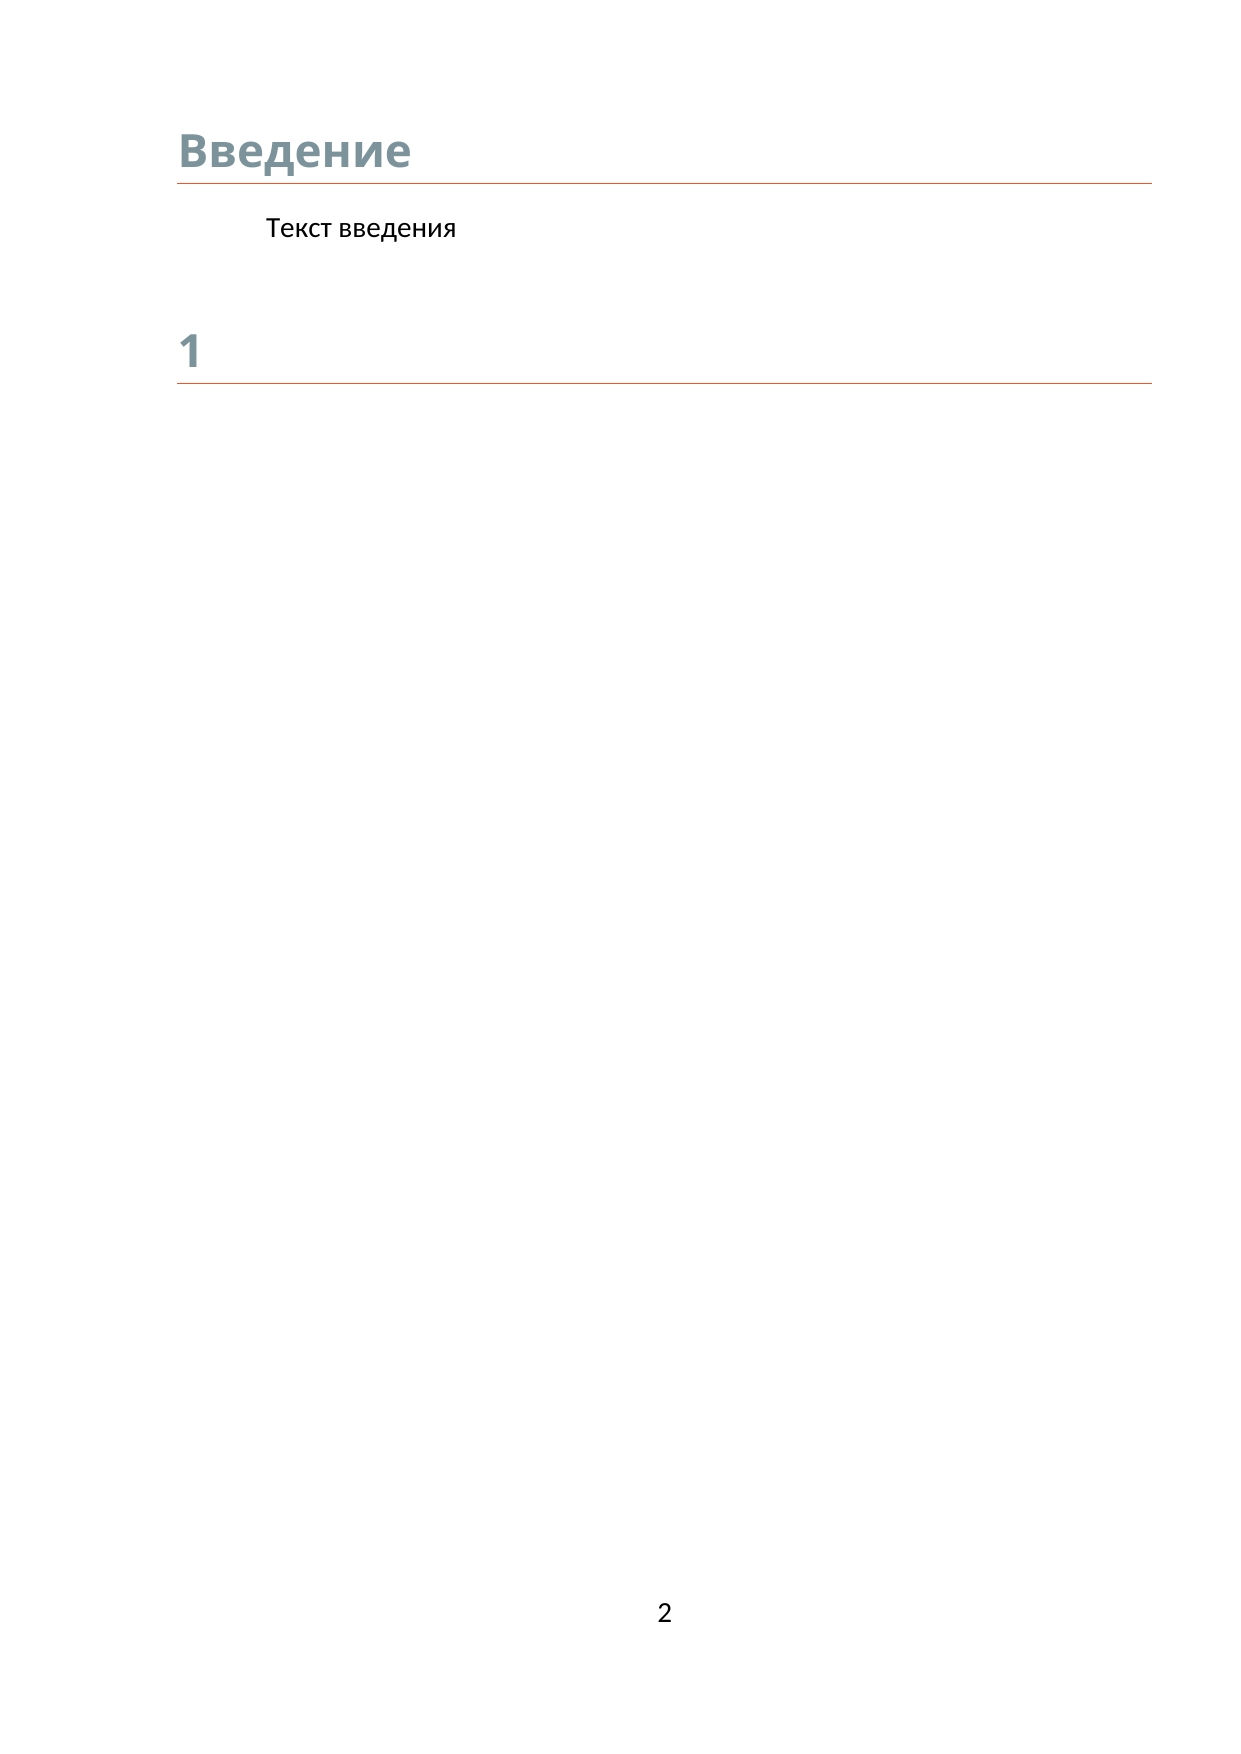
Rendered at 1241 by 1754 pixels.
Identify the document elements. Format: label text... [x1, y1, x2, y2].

subtitle Введение [177, 118, 1152, 183]
text Текст введения [177, 209, 1152, 244]
